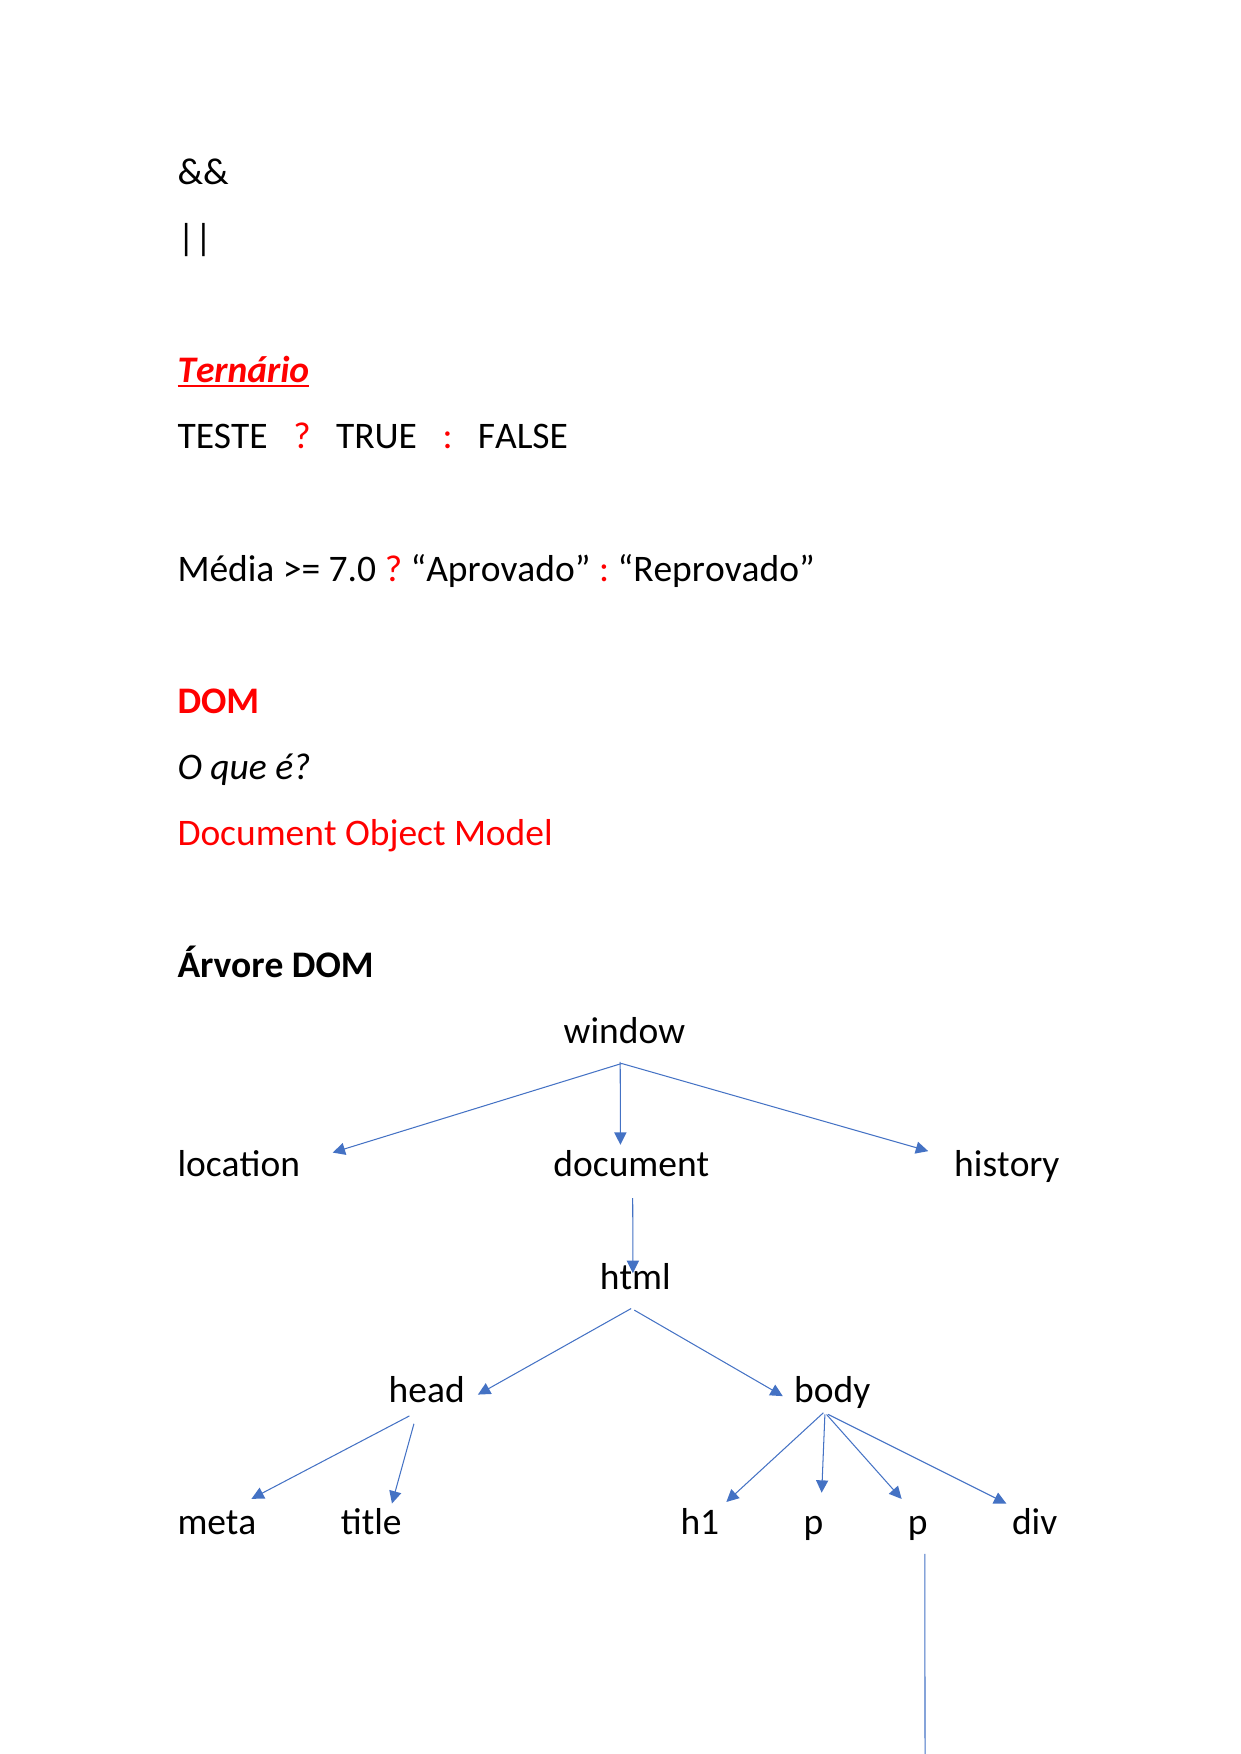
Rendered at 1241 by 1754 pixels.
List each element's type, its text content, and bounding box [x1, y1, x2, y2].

text Ternário [177, 346, 1063, 392]
text DOM [177, 677, 1063, 723]
text window [177, 1007, 1063, 1053]
text TESTE ? TRUE : FALSE [177, 412, 1063, 458]
text Média >= 7.0 ? “Aprovado” : “Reprovado” [177, 544, 1063, 590]
text O que é? [177, 743, 1063, 789]
text && [177, 148, 1063, 193]
text Document Object Model [177, 809, 1063, 855]
text || [177, 214, 1063, 259]
text location document history [177, 1140, 1063, 1186]
text html [177, 1253, 1063, 1299]
text meta title h1 p p div [177, 1498, 1063, 1544]
text head body [177, 1366, 1063, 1412]
text Árvore DOM [177, 941, 1063, 987]
